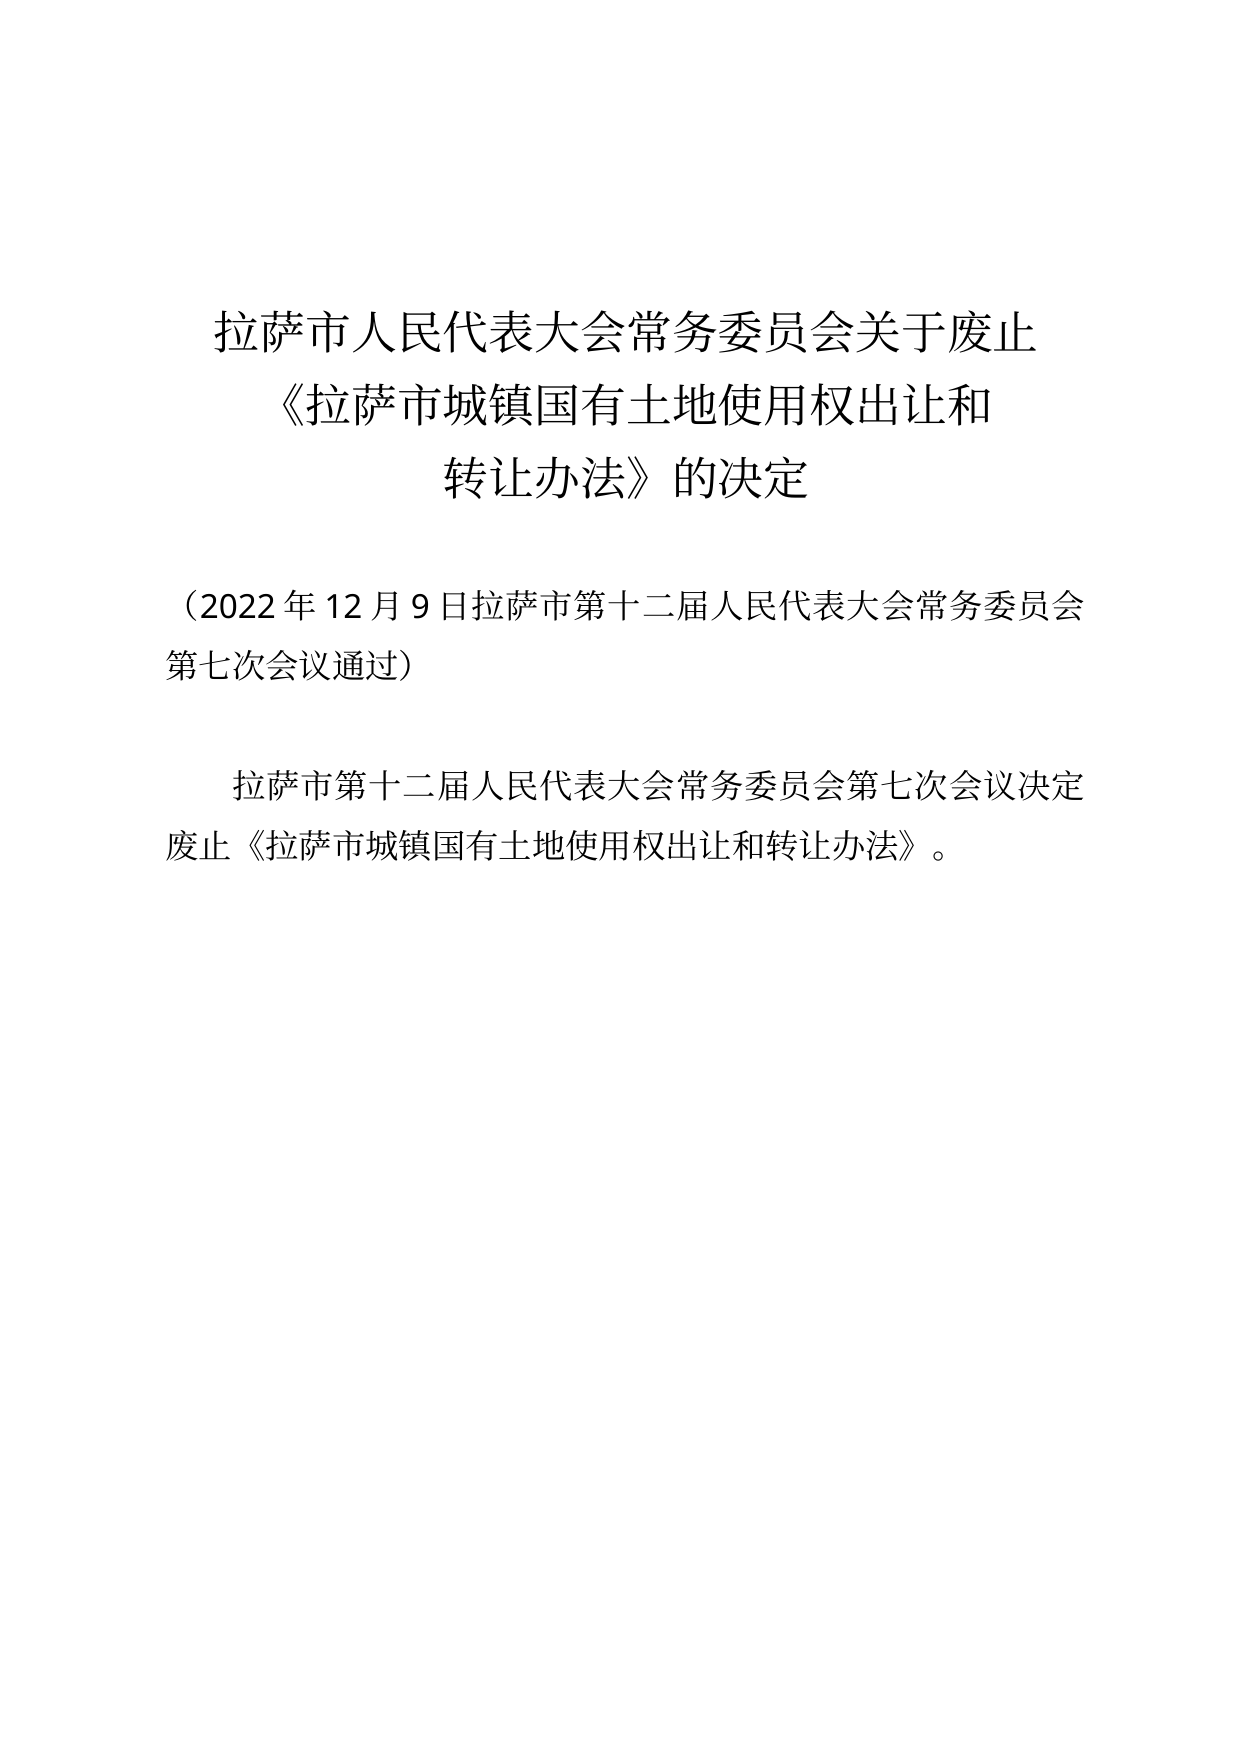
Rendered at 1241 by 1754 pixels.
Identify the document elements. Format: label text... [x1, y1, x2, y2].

text 转让办法》的决定 [165, 437, 1087, 510]
text 《拉萨市城镇国有土地使用权出让和 [165, 364, 1087, 437]
text （2022年12月9日拉萨市第十二届人民代表大会常务委员会第七次会议通过） [165, 570, 1087, 690]
text 拉萨市第十二届人民代表大会常务委员会第七次会议决定，废止《拉萨市城镇国有土地使用权出让和转让办法》。 [165, 750, 1087, 870]
text 拉萨市人民代表大会常务委员会关于废止 [165, 291, 1087, 364]
